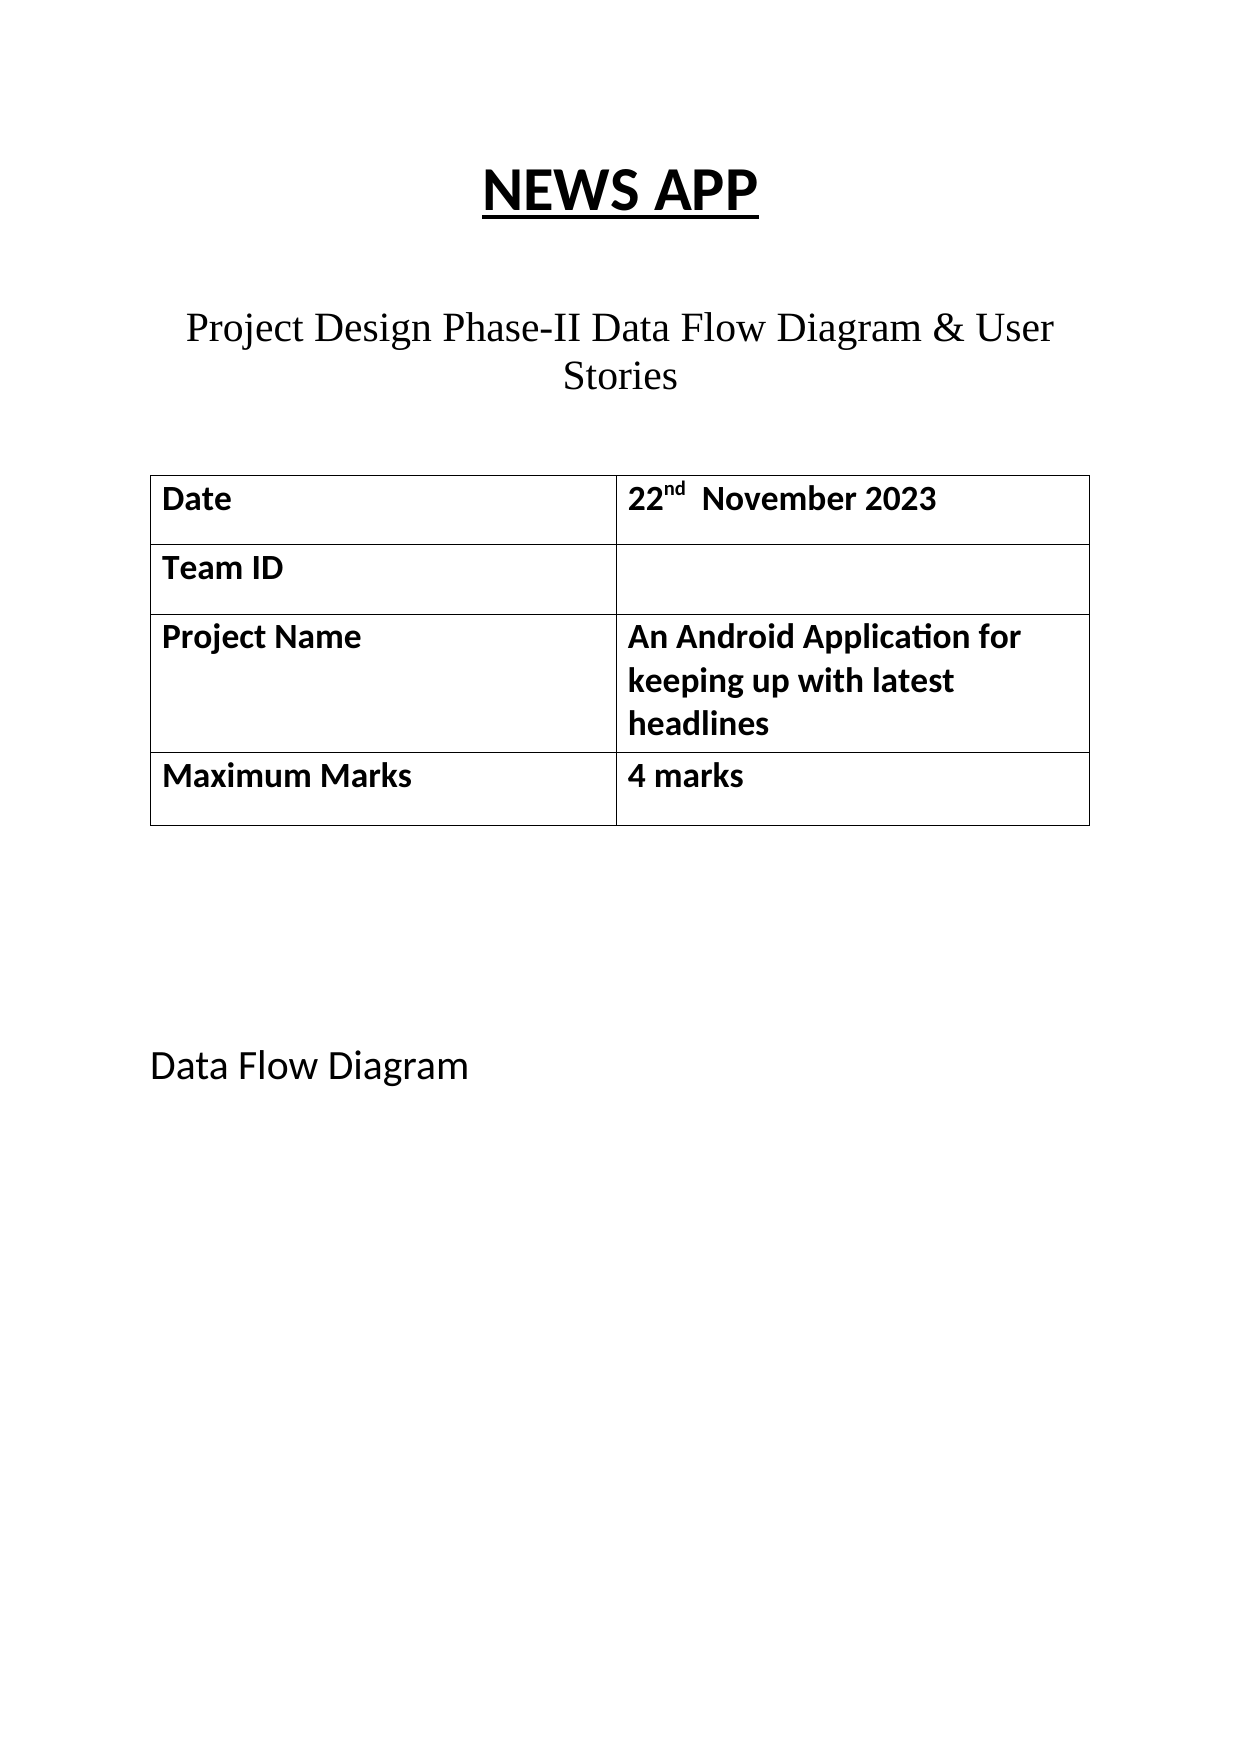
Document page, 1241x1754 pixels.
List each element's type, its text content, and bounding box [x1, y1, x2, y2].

table_cell 4 marks [617, 753, 1089, 825]
table_cell Project Name [151, 615, 616, 752]
table_cell Maximum Marks [151, 753, 616, 825]
text Data Flow Diagram [150, 1039, 1090, 1090]
table_cell An Android Application for keeping up with latest headlines [617, 615, 1089, 752]
table_header Date [151, 476, 616, 544]
table_cell Team ID [151, 545, 616, 613]
title Project Design Phase-II Data Flow Diagram & User Stories [150, 303, 1090, 398]
table_cell [617, 545, 1089, 613]
title NEWS APP [150, 150, 1090, 226]
table_header 22nd November 2023 [617, 476, 1089, 544]
